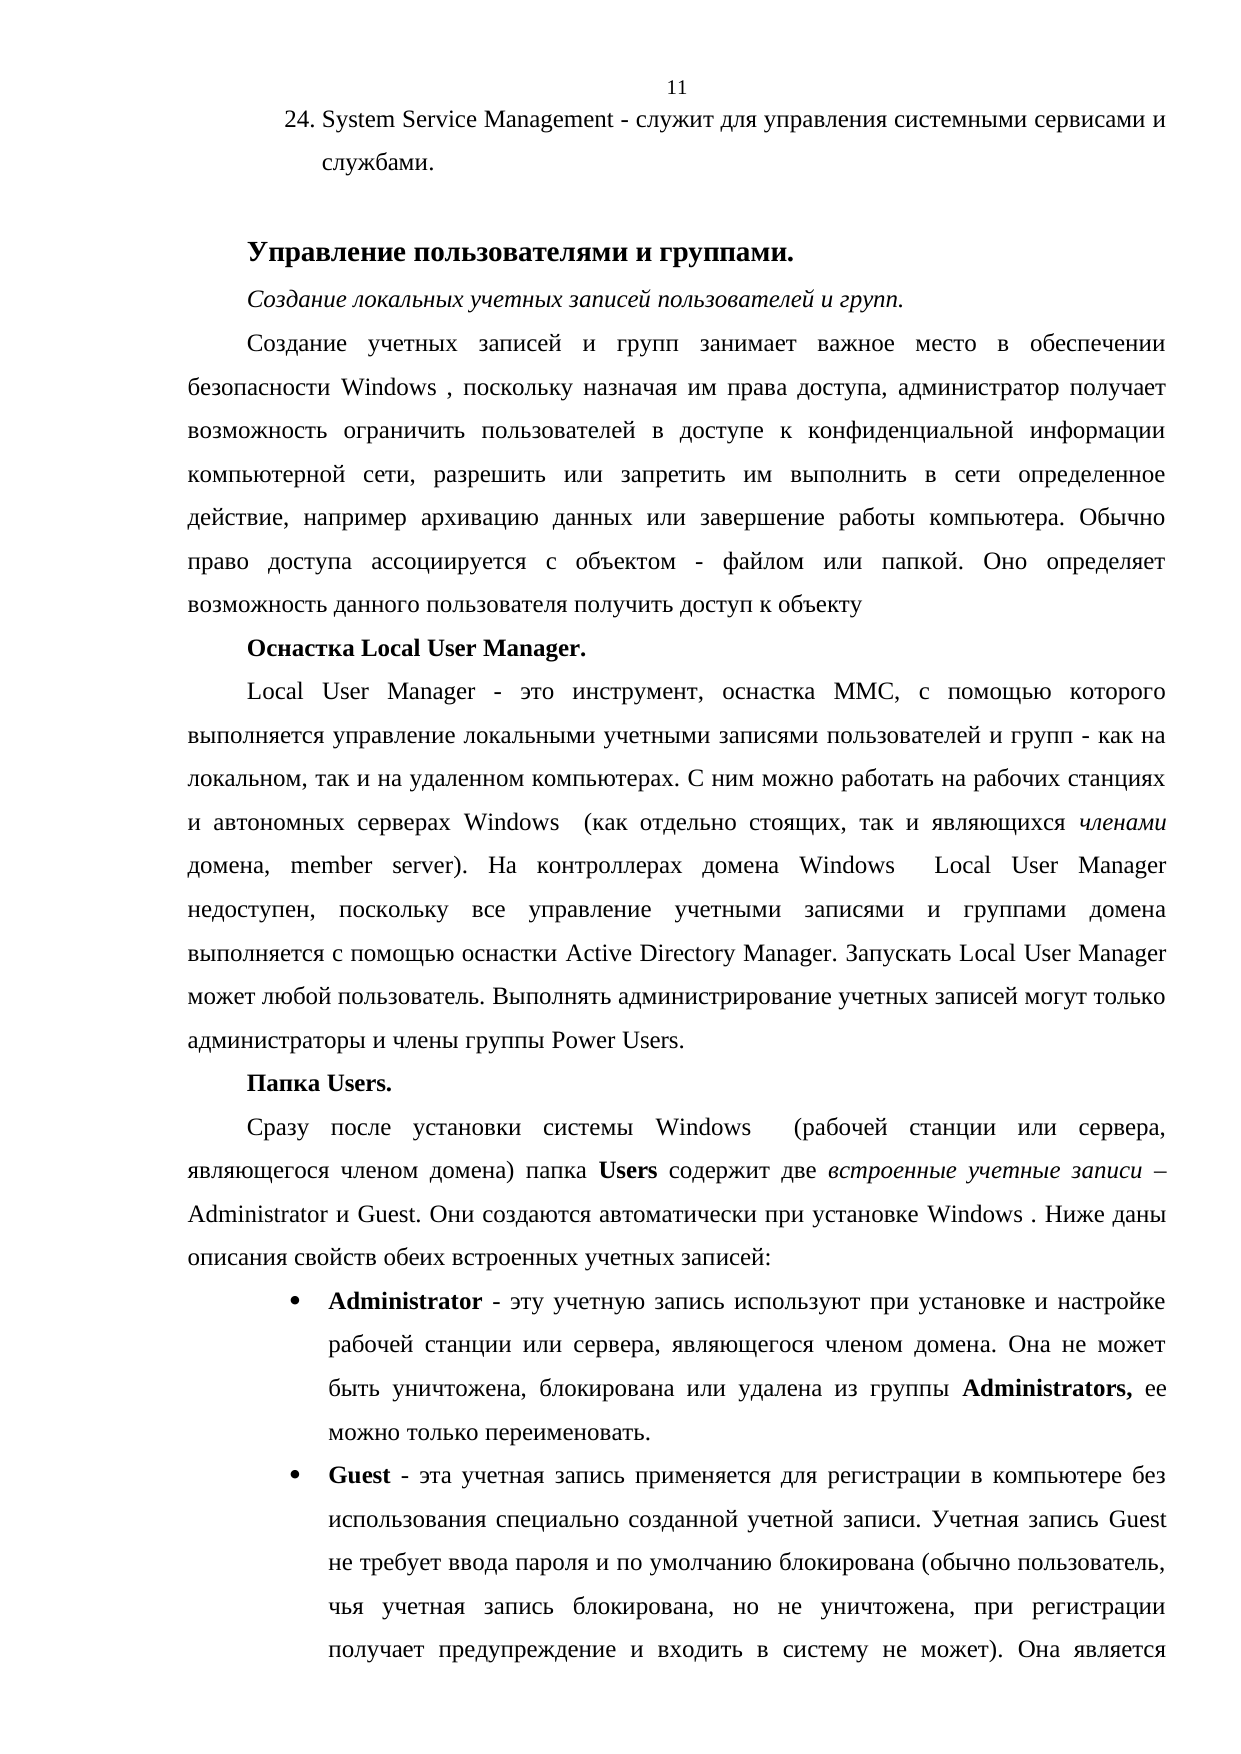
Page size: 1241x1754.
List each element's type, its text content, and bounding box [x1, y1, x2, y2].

text Создание локальных учетных записей пользователей и групп. [187, 284, 1167, 313]
text Сразу после установки системы Windows (рабочей станции или сервера, являющегося членом домена) папка Users содержит две встроенные учетные записи – Administrator и Guest. Они создаются автоматически при установке Windows . Ниже даны описания свойств обеих встроенных учетных записей: [187, 1112, 1167, 1271]
list Administrator - эту учетную запись используют при установке и настройке рабочей станции или сервера, являющегося членом домена. Она не может быть уничтожена, блокирована или удалена из группы Administrators, ее можно только переименовать. [291, 1286, 1167, 1446]
text Local User Manager - это инструмент, оснастка ММС, с помощью которого выполняется управление локальными учетными записями пользователей и групп - как на локальном, так и на удаленном компьютерах. С ним можно работать на рабочих станциях и автономных серверах Windows (как отдельно стоящих, так и являющихся членами домена, member server). На контроллерах домена Windows Local User Manager недоступен, поскольку все управление учетными записями и группами домена выполняется с помощью оснастки Active Directory Manager. Запускать Local User Manager может любой пользователь. Выполнять администрирование учетных записей могут только администраторы и члены группы Power Users. [187, 676, 1167, 1054]
text Оснастка Local User Manager. [187, 633, 1167, 662]
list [291, 1460, 1167, 1663]
list System Service Management - служит для управления системными сервисами и службами. [284, 103, 1167, 176]
text Создание учетных записей и групп занимает важное место в обеспечении безопасности Windows , поскольку назначая им права доступа, администратор получает возможность ограничить пользователей в доступе к конфиденциальной информации компьютерной сети, разрешить или запретить им выполнить в сети определенное действие, например архивацию данных или завершение работы компьютера. Обычно право доступа ассоциируется с объектом - файлом или папкой. Оно определяет возможность данного пользователя получить доступ к объекту [187, 328, 1167, 618]
text Папка Users. [187, 1068, 1167, 1097]
text Управление пользователями и группами. [187, 234, 1167, 268]
